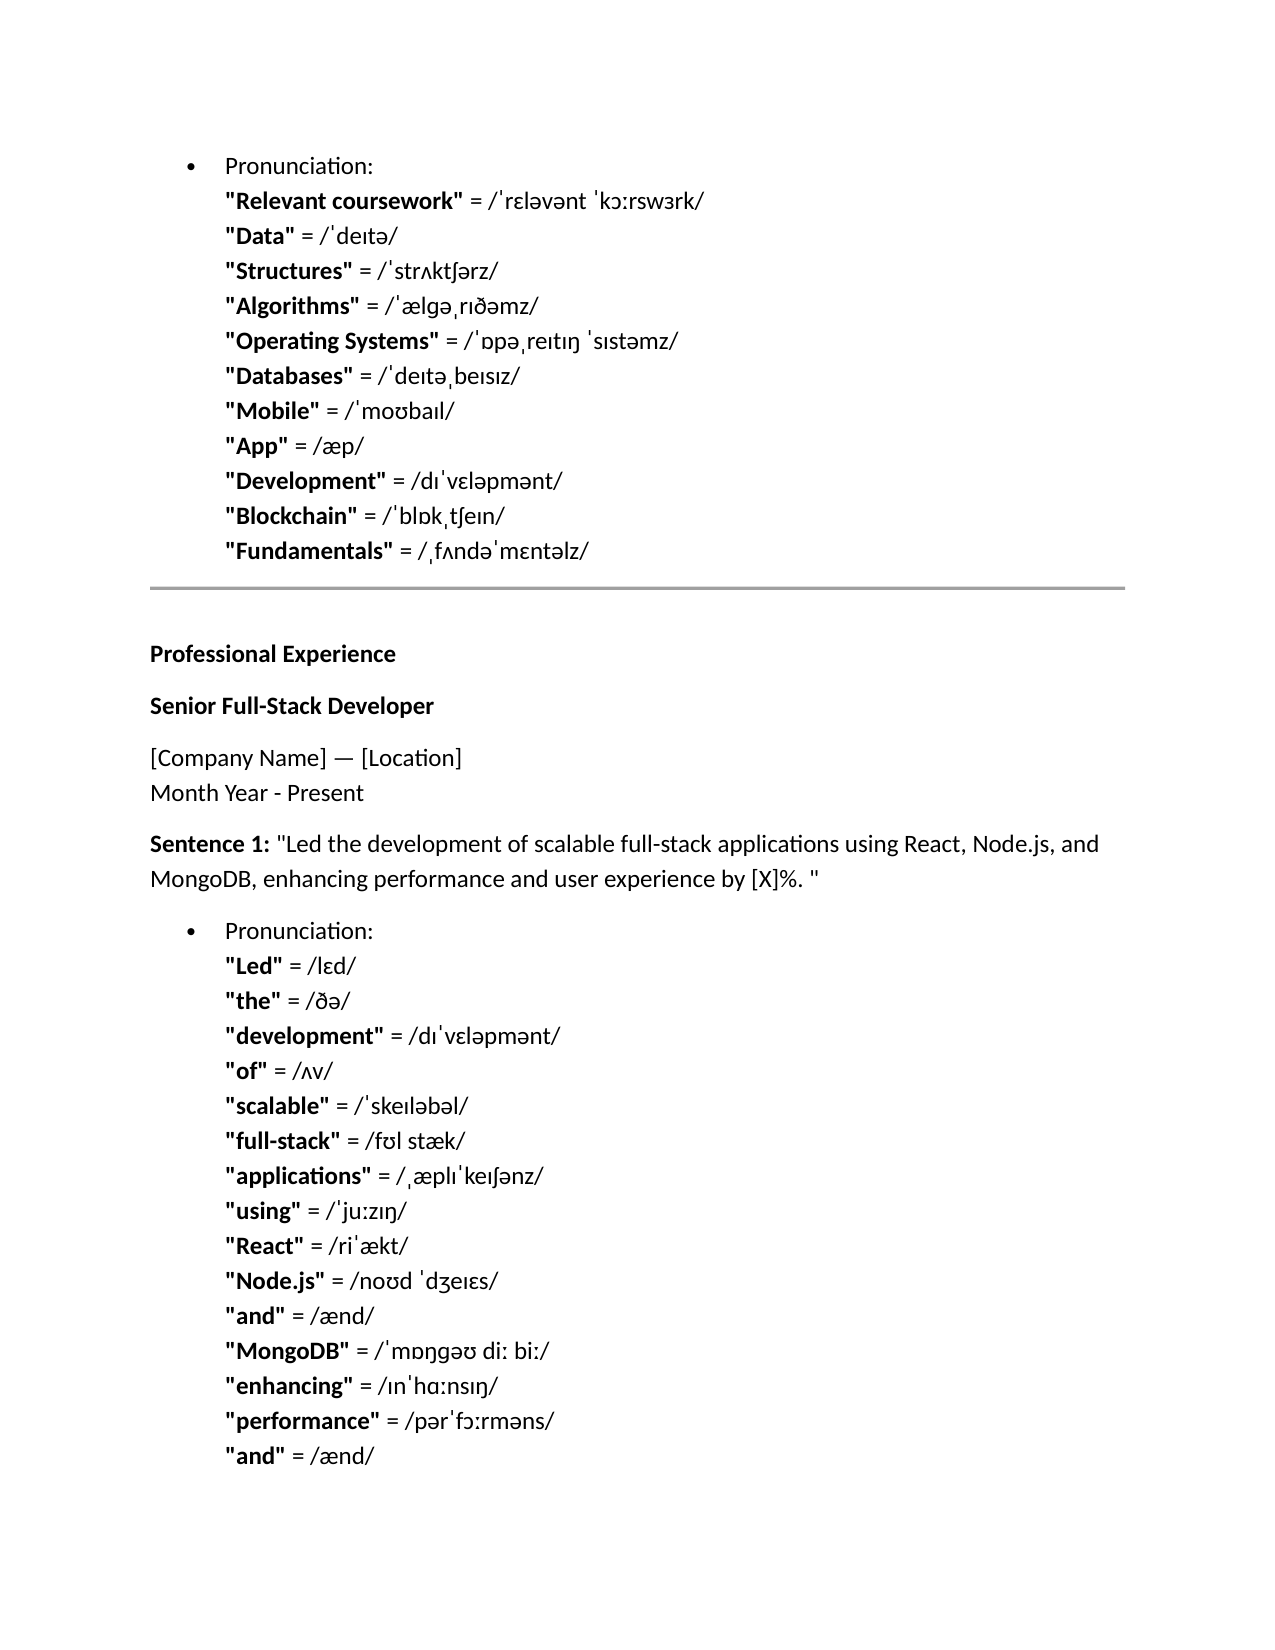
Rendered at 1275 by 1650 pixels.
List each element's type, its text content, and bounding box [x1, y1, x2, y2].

list Pronunciation: "Relevant coursework" = /ˈrɛləvənt ˈkɔːrswɜrk/ "Data" = /ˈdeɪtə/ "Structures" = /ˈstrʌktʃərz/ "Algorithms" = /ˈælɡəˌrɪðəmz/ "Operating Systems" = /ˈɒpəˌreɪtɪŋ ˈsɪstəmz/ "Databases" = /ˈdeɪtəˌbeɪsɪz/ "Mobile" = /ˈmoʊbaɪl/ "App" = /æp/ "Development" = /dɪˈvɛləpmənt/ "Blockchain" = /ˈblɒkˌtʃeɪn/ "Fundamentals" = /ˌfʌndəˈmɛntəlz/ [187, 150, 1125, 566]
text [Company Name] — [Location] Month Year - Present [150, 742, 1125, 807]
text Sentence 1: "Led the development of scalable full-stack applications using React, Node.js, and MongoDB, enhancing performance and user experience by [X]%. " [150, 828, 1125, 894]
text Professional Experience [150, 638, 1125, 669]
text Senior Full-Stack Developer [150, 690, 1125, 721]
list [187, 915, 1125, 1471]
